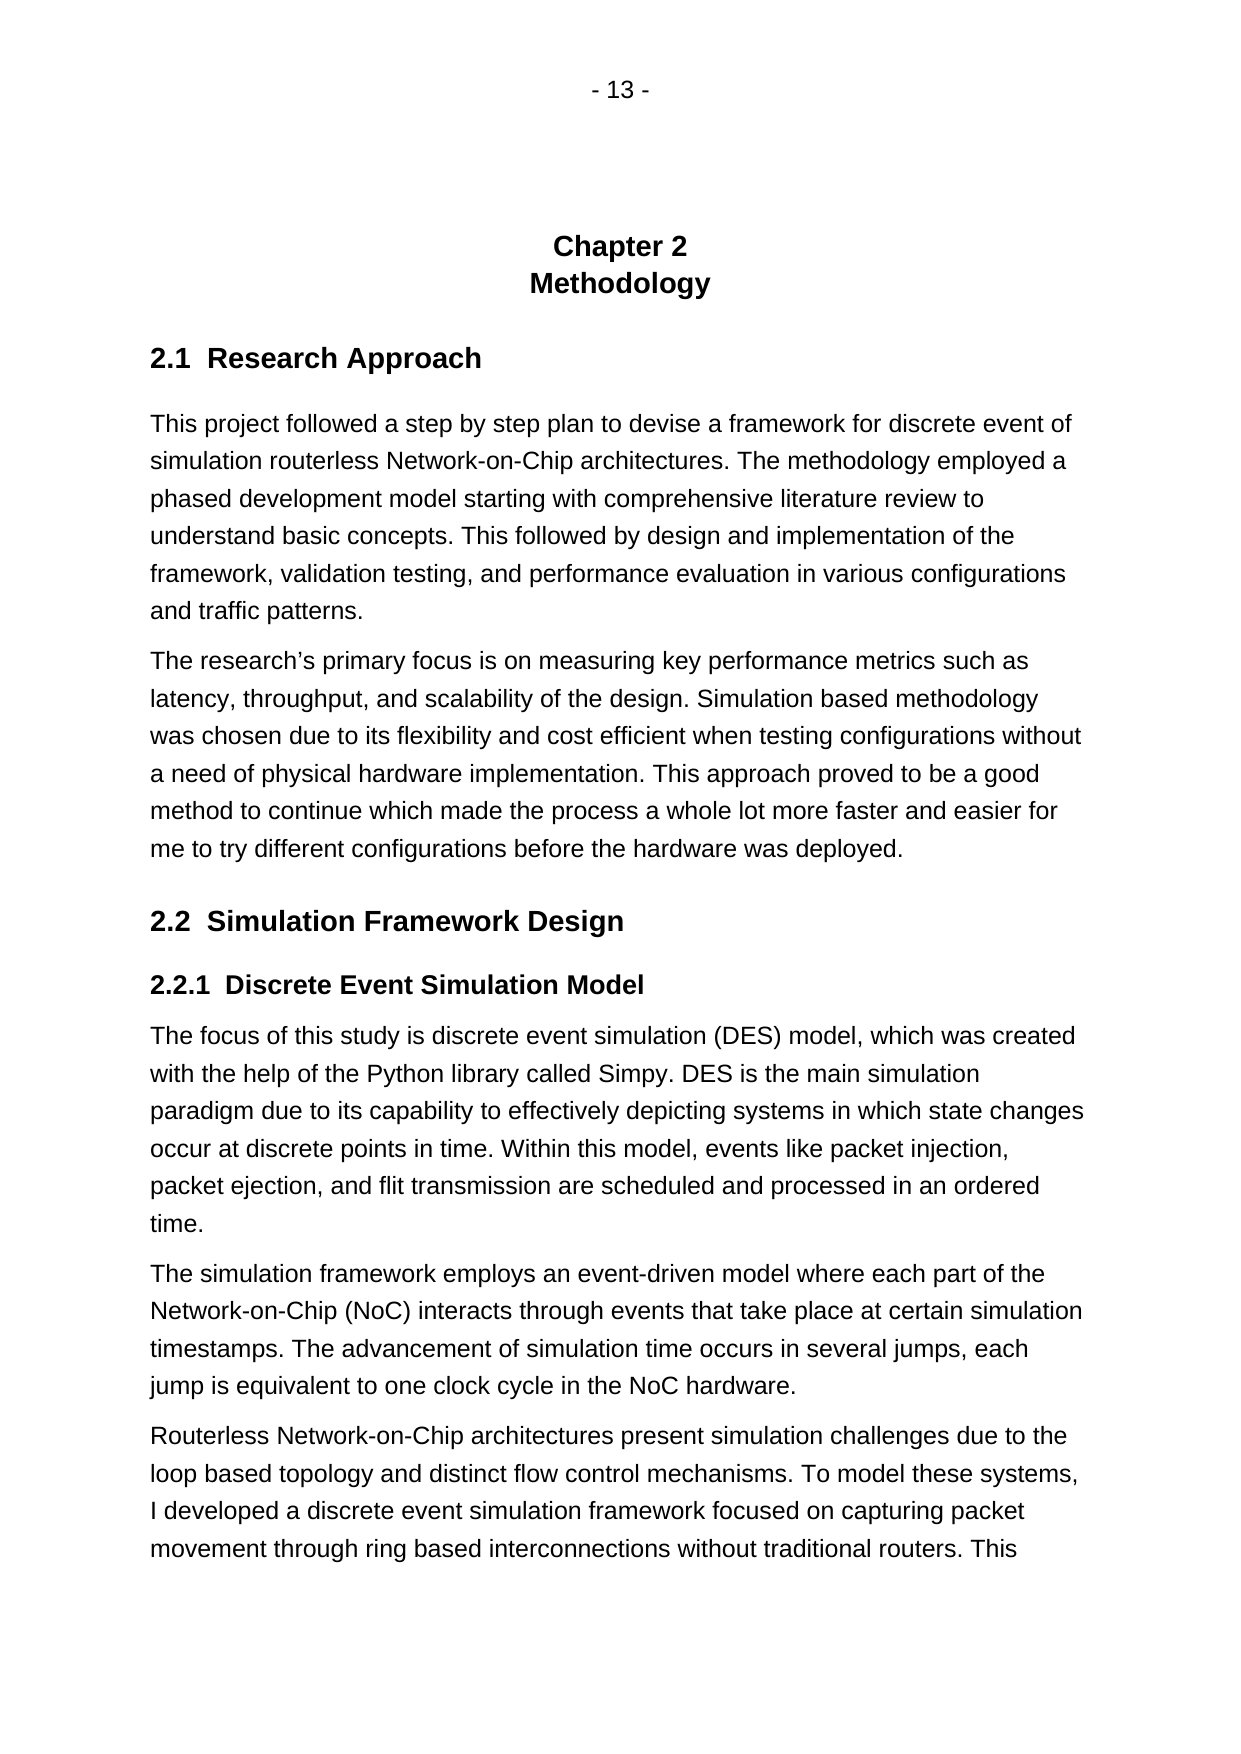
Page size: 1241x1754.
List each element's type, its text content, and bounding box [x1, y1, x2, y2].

text The simulation framework employs an event-driven model where each part of the Network-on-Chip (NoC) interacts through events that take place at certain simulation timestamps. The advancement of simulation time occurs in several jumps, each jump is equivalent to one clock cycle in the NoC hardware. [150, 1250, 1090, 1400]
text The research’s primary focus is on measuring key performance metrics such as latency, throughput, and scalability of the design. Simulation based methodology was chosen due to its flexibility and cost efficient when testing configurations without a need of physical hardware implementation. This approach proved to be a good method to continue which made the process a whole lot more faster and easier for me to try different configurations before the hardware was deployed. [150, 637, 1090, 862]
text The focus of this study is discrete event simulation (DES) model, which was created with the help of the Python library called Simpy. DES is the main simulation paradigm due to its capability to effectively depicting systems in which state changes occur at discrete points in time. Within this model, events like packet injection, packet ejection, and flit transmission are scheduled and processed in an ordered time. [150, 1012, 1090, 1237]
subtitle 2.2.1 Discrete Event Simulation Model [150, 962, 1090, 1000]
subtitle 2.2 Simulation Framework Design [150, 900, 1090, 937]
subtitle Chapter 2 Methodology [150, 225, 1090, 300]
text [150, 1412, 1090, 1562]
subtitle 2.1 Research Approach [150, 337, 1090, 375]
text This project followed a step by step plan to devise a framework for discrete event of simulation routerless Network-on-Chip architectures. The methodology employed a phased development model starting with comprehensive literature review to understand basic concepts. This followed by design and implementation of the framework, validation testing, and performance evaluation in various configurations and traffic patterns. [150, 400, 1090, 625]
